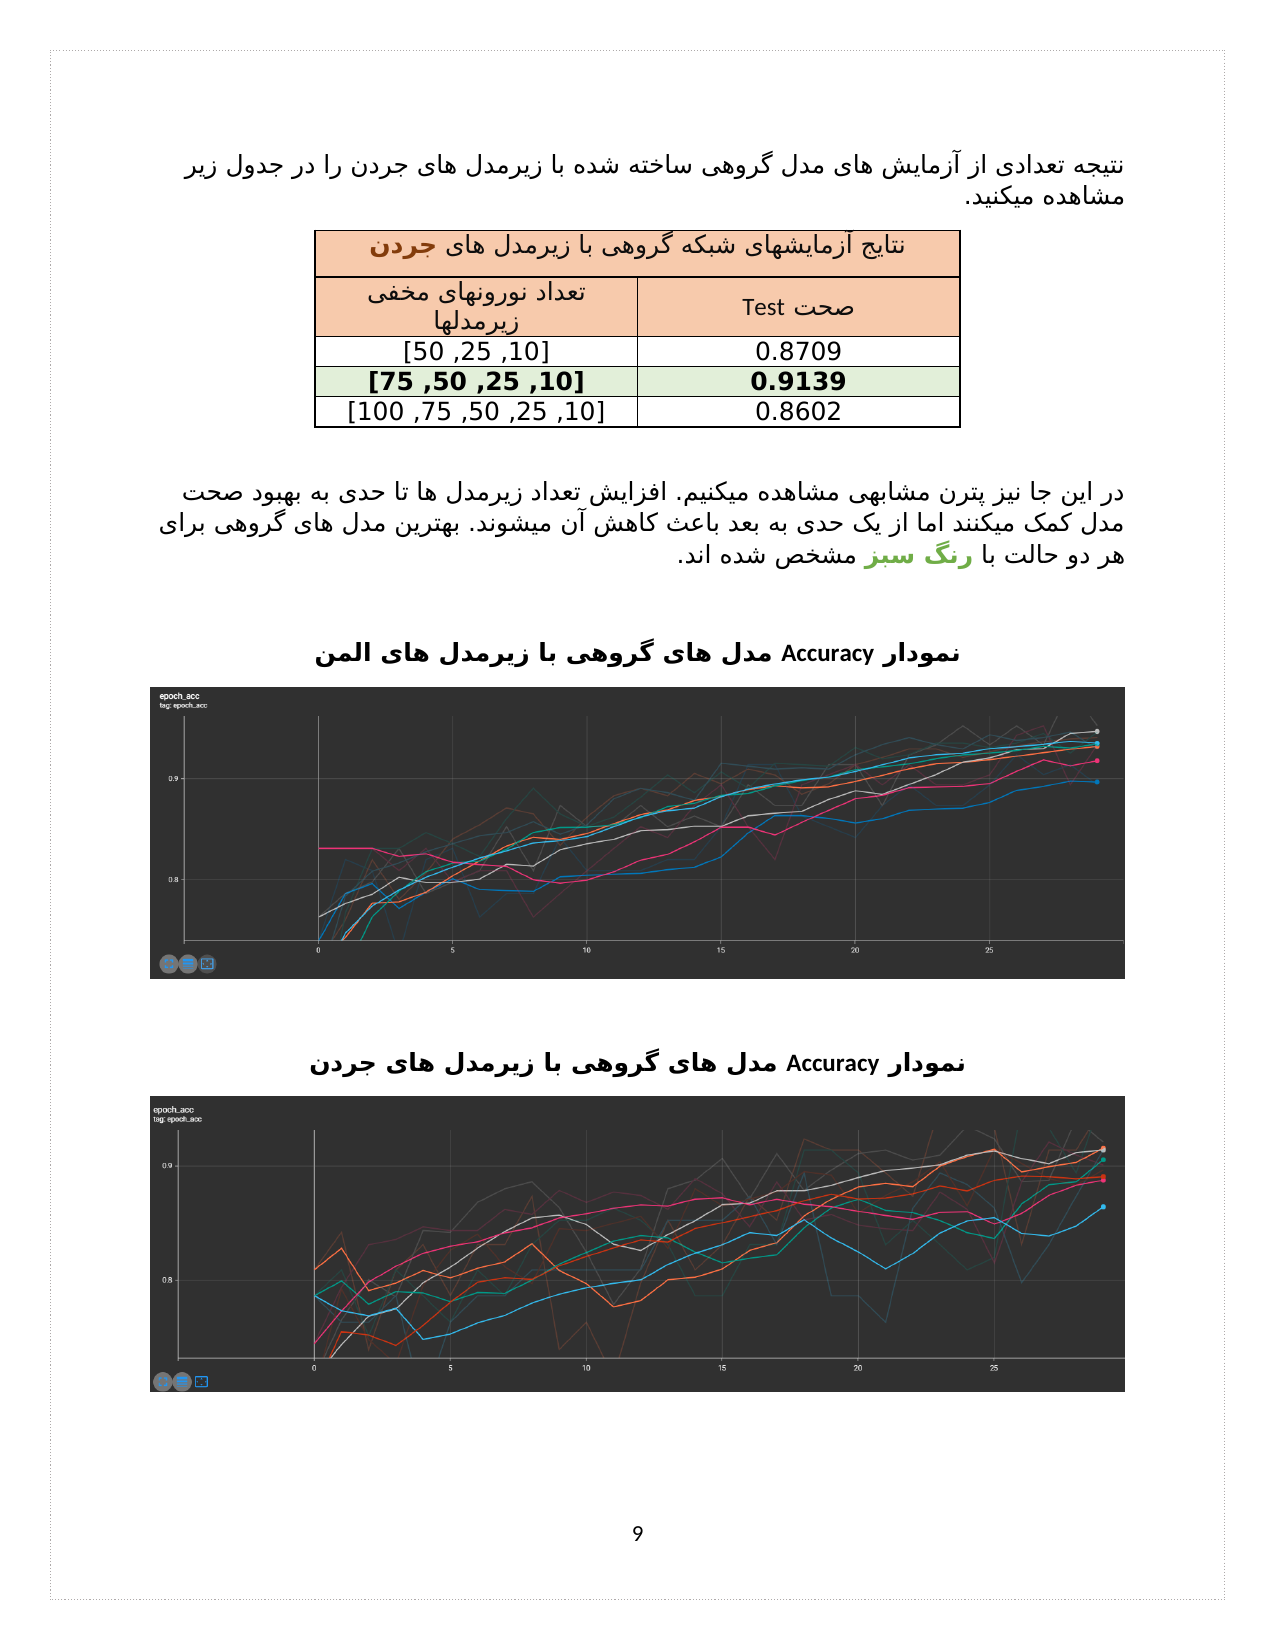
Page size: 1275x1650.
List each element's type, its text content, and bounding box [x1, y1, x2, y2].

text نمودار Accuracy مدل های گروهی با زیرمدل های جردن [150, 1047, 1125, 1077]
table_cell 0.8709 [638, 337, 959, 366]
text نمودار Accuracy مدل های گروهی با زیرمدل های المن [150, 638, 1125, 668]
table_cell [10, 25, 50, 75, 100] [316, 397, 637, 426]
table_cell 0.9139 [638, 367, 959, 396]
table_cell [10, 25, 50] [316, 337, 637, 366]
table_cell 0.8602 [638, 397, 959, 426]
picture [150, 1096, 1125, 1392]
text در این جا نیز پترن مشابهی مشاهده میکنیم. افزایش تعداد زیرمدل ها تا حدی به بهبود صحت مدل کمک میکنند اما از یک حدی به بعد باعث کاهش آن میشوند. بهترین مدل های گروهی برای هر دو حالت با رنگ سبز مشخص شده اند. [150, 477, 1125, 569]
text نتیجه تعدادی از آزمایش های مدل گروهی ساخته شده با زیرمدل های جردن را در جدول زیر مشاهده میکنید. [150, 150, 1125, 211]
picture [150, 687, 1125, 979]
table_header نتایج آزمایشهای شبکه گروهی با زیرمدل های جردن [316, 231, 959, 276]
table_cell [10, 25, 50, 75] [316, 367, 637, 396]
table_cell صحت Test [638, 278, 959, 336]
table_cell تعداد نورونهای مخفی زیرمدلها [316, 278, 637, 336]
